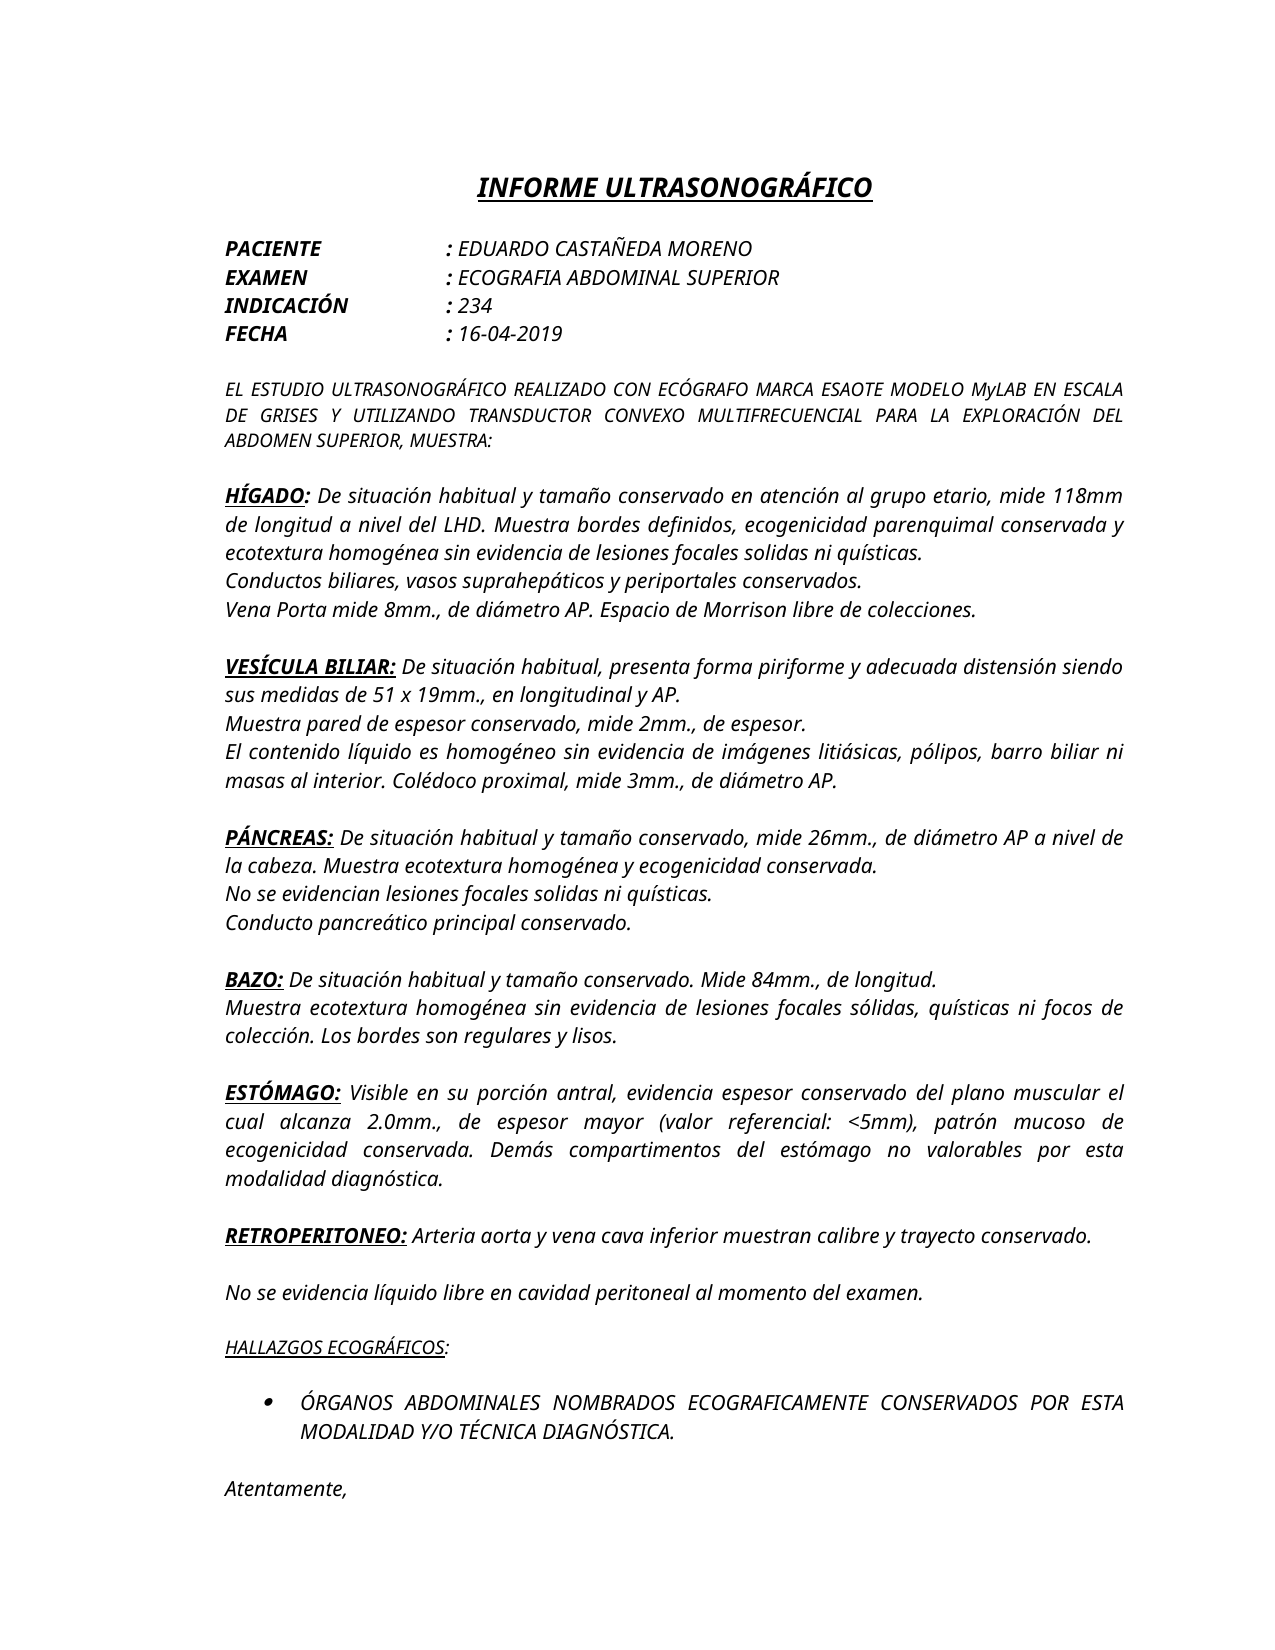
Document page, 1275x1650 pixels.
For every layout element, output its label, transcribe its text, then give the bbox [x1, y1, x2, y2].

text ESTÓMAGO: Visible en su porción antral, evidencia espesor conservado del plano muscular el cual alcanza 2.0mm., de espesor mayor (valor referencial: <5mm), patrón mucoso de ecogenicidad conservada. Demás compartimentos del estómago no valorables por esta modalidad diagnóstica. [225, 1078, 1125, 1192]
text PÁNCREAS: De situación habitual y tamaño conservado, mide 26mm., de diámetro AP a nivel de la cabeza. Muestra ecotextura homogénea y ecogenicidad conservada. [225, 823, 1125, 879]
text PACIENTE : EDUARDO CASTAÑEDA MORENO [225, 234, 1125, 263]
subtitle Atentamente, [225, 1474, 1125, 1502]
text Muestra pared de espesor conservado, mide 2mm., de espesor. [225, 709, 1125, 737]
subtitle HÍGADO: De situación habitual y tamaño conservado en atención al grupo etario, mide 118mm de longitud a nivel del LHD. Muestra bordes definidos, ecogenicidad parenquimal conservada y ecotextura homogénea sin evidencia de lesiones focales solidas ni quísticas. [225, 481, 1125, 567]
text No se evidencia líquido libre en cavidad peritoneal al momento del examen. [225, 1278, 1125, 1306]
text EXAMEN : ECOGRAFIA ABDOMINAL SUPERIOR [225, 263, 1125, 291]
subtitle Vena Porta mide 8mm., de diámetro AP. Espacio de Morrison libre de colecciones. [225, 595, 1125, 623]
subtitle EL ESTUDIO ULTRASONOGRÁFICO REALIZADO CON ECÓGRAFO MARCA ESAOTE MODELO MyLAB EN ESCALA DE GRISES Y UTILIZANDO TRANSDUCTOR CONVEXO MULTIFRECUENCIAL PARA LA EXPLORACIÓN DEL ABDOMEN SUPERIOR, MUESTRA: [225, 376, 1125, 453]
text FECHA : 16-04-2019 [225, 319, 1125, 348]
text RETROPERITONEO: Arteria aorta y vena cava inferior muestran calibre y trayecto conservado. [225, 1221, 1125, 1249]
text El contenido líquido es homogéneo sin evidencia de imágenes litiásicas, pólipos, barro biliar ni masas al interior. Colédoco proximal, mide 3mm., de diámetro AP. [225, 737, 1125, 794]
text INDICACIÓN : 234 [225, 291, 1125, 319]
subtitle Conductos biliares, vasos suprahepáticos y periportales conservados. [225, 567, 1125, 595]
text VESÍCULA BILIAR: De situación habitual, presenta forma piriforme y adecuada distensión siendo sus medidas de 51 x 19mm., en longitudinal y AP. [225, 652, 1125, 709]
title INFORME ULTRASONOGRÁFICO [225, 168, 1125, 205]
list ÓRGANOS ABDOMINALES NOMBRADOS ECOGRAFICAMENTE CONSERVADOS POR ESTA MODALIDAD Y/O TÉCNICA DIAGNÓSTICA. [262, 1388, 1125, 1445]
text Muestra ecotextura homogénea sin evidencia de lesiones focales sólidas, quísticas ni focos de colección. Los bordes son regulares y lisos. [225, 993, 1125, 1050]
text HALLAZGOS ECOGRÁFICOS: [225, 1334, 1125, 1360]
text No se evidencian lesiones focales solidas ni quísticas. [225, 879, 1125, 908]
text Conducto pancreático principal conservado. [225, 908, 1125, 936]
text BAZO: De situación habitual y tamaño conservado. Mide 84mm., de longitud. [225, 965, 1125, 993]
